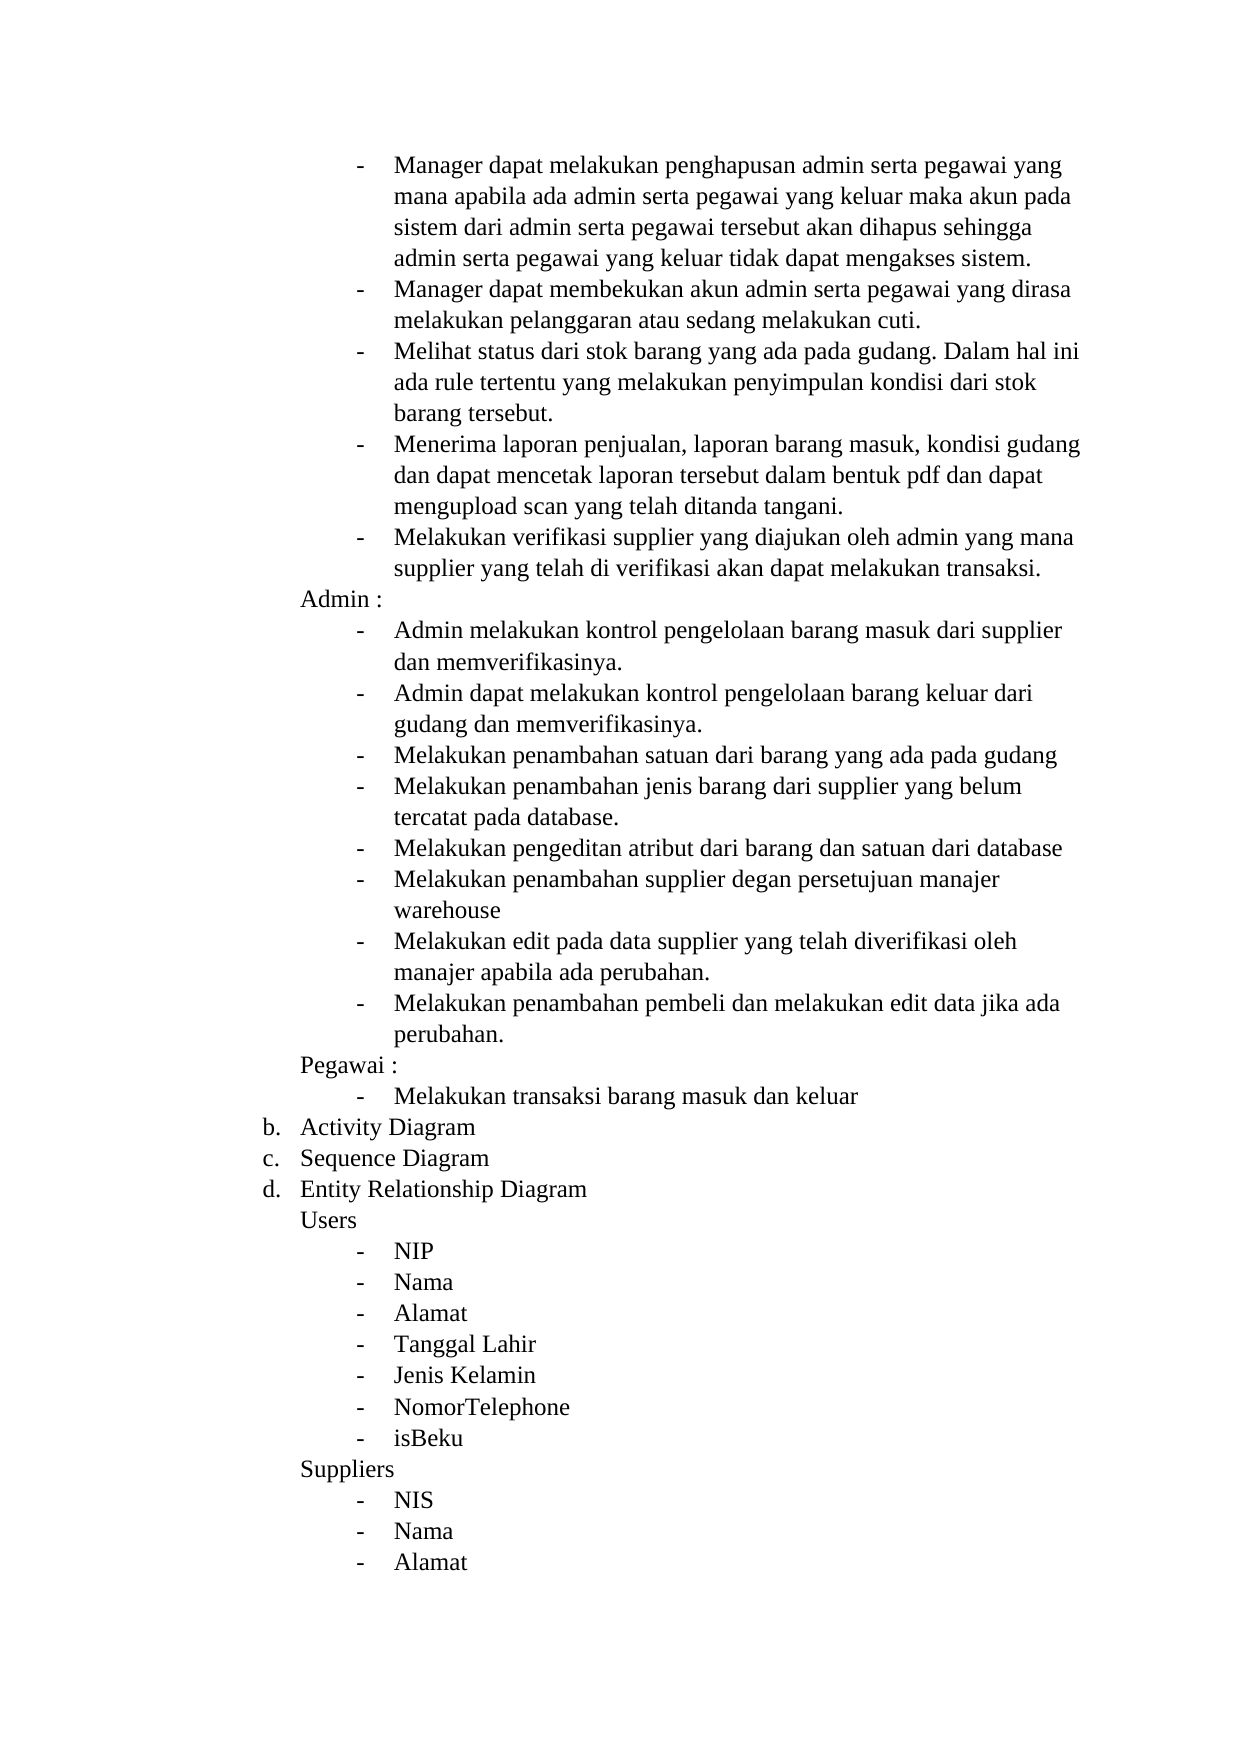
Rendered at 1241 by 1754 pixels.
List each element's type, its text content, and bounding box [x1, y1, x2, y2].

list Activity Diagram [262, 1112, 1090, 1141]
list Melihat status dari stok barang yang ada pada gudang. Dalam hal ini ada rule tertentu yang melakukan penyimpulan kondisi dari stok barang tersebut. [356, 336, 1090, 427]
list Entity Relationship Diagram [262, 1174, 1090, 1203]
list NIS [356, 1485, 1090, 1513]
list NomorTelephone [356, 1392, 1090, 1420]
list Users [300, 1205, 1090, 1234]
list Pegawai : [300, 1050, 1090, 1079]
list isBeku [356, 1423, 1090, 1451]
list Melakukan penambahan supplier degan persetujuan manajer warehouse [356, 864, 1090, 924]
list Melakukan edit pada data supplier yang telah diverifikasi oleh manajer apabila ada perubahan. [356, 926, 1090, 986]
list Nama [356, 1516, 1090, 1544]
list Admin dapat melakukan kontrol pengelolaan barang keluar dari gudang dan memverifikasinya. [356, 678, 1090, 737]
list Manager dapat melakukan penghapusan admin serta pegawai yang mana apabila ada admin serta pegawai yang keluar maka akun pada sistem dari admin serta pegawai tersebut akan dihapus sehingga admin serta pegawai yang keluar tidak dapat mengakses sistem. [356, 150, 1090, 272]
list Melakukan pengeditan atribut dari barang dan satuan dari database [356, 833, 1090, 862]
list Jenis Kelamin [356, 1361, 1090, 1389]
list NIP [356, 1236, 1090, 1265]
list Melakukan verifikasi supplier yang diajukan oleh admin yang mana supplier yang telah di verifikasi akan dapat melakukan transaksi. [356, 522, 1090, 582]
list Melakukan penambahan pembeli dan melakukan edit data jika ada perubahan. [356, 988, 1090, 1048]
list Tanggal Lahir [356, 1329, 1090, 1358]
list Admin melakukan kontrol pengelolaan barang masuk dari supplier dan memverifikasinya. [356, 616, 1090, 675]
list Melakukan penambahan satuan dari barang yang ada pada gudang [356, 740, 1090, 768]
list Alamat [356, 1547, 1090, 1576]
list Suppliers [300, 1454, 1090, 1482]
list Melakukan transaksi barang masuk dan keluar [356, 1081, 1090, 1110]
list Nama [356, 1267, 1090, 1296]
list Melakukan penambahan jenis barang dari supplier yang belum tercatat pada database. [356, 771, 1090, 831]
list Sequence Diagram [262, 1143, 1090, 1172]
list Alamat [356, 1298, 1090, 1327]
list Admin : [300, 584, 1090, 613]
list Manager dapat membekukan akun admin serta pegawai yang dirasa melakukan pelanggaran atau sedang melakukan cuti. [356, 274, 1090, 334]
list Menerima laporan penjualan, laporan barang masuk, kondisi gudang dan dapat mencetak laporan tersebut dalam bentuk pdf dan dapat mengupload scan yang telah ditanda tangani. [356, 429, 1090, 520]
